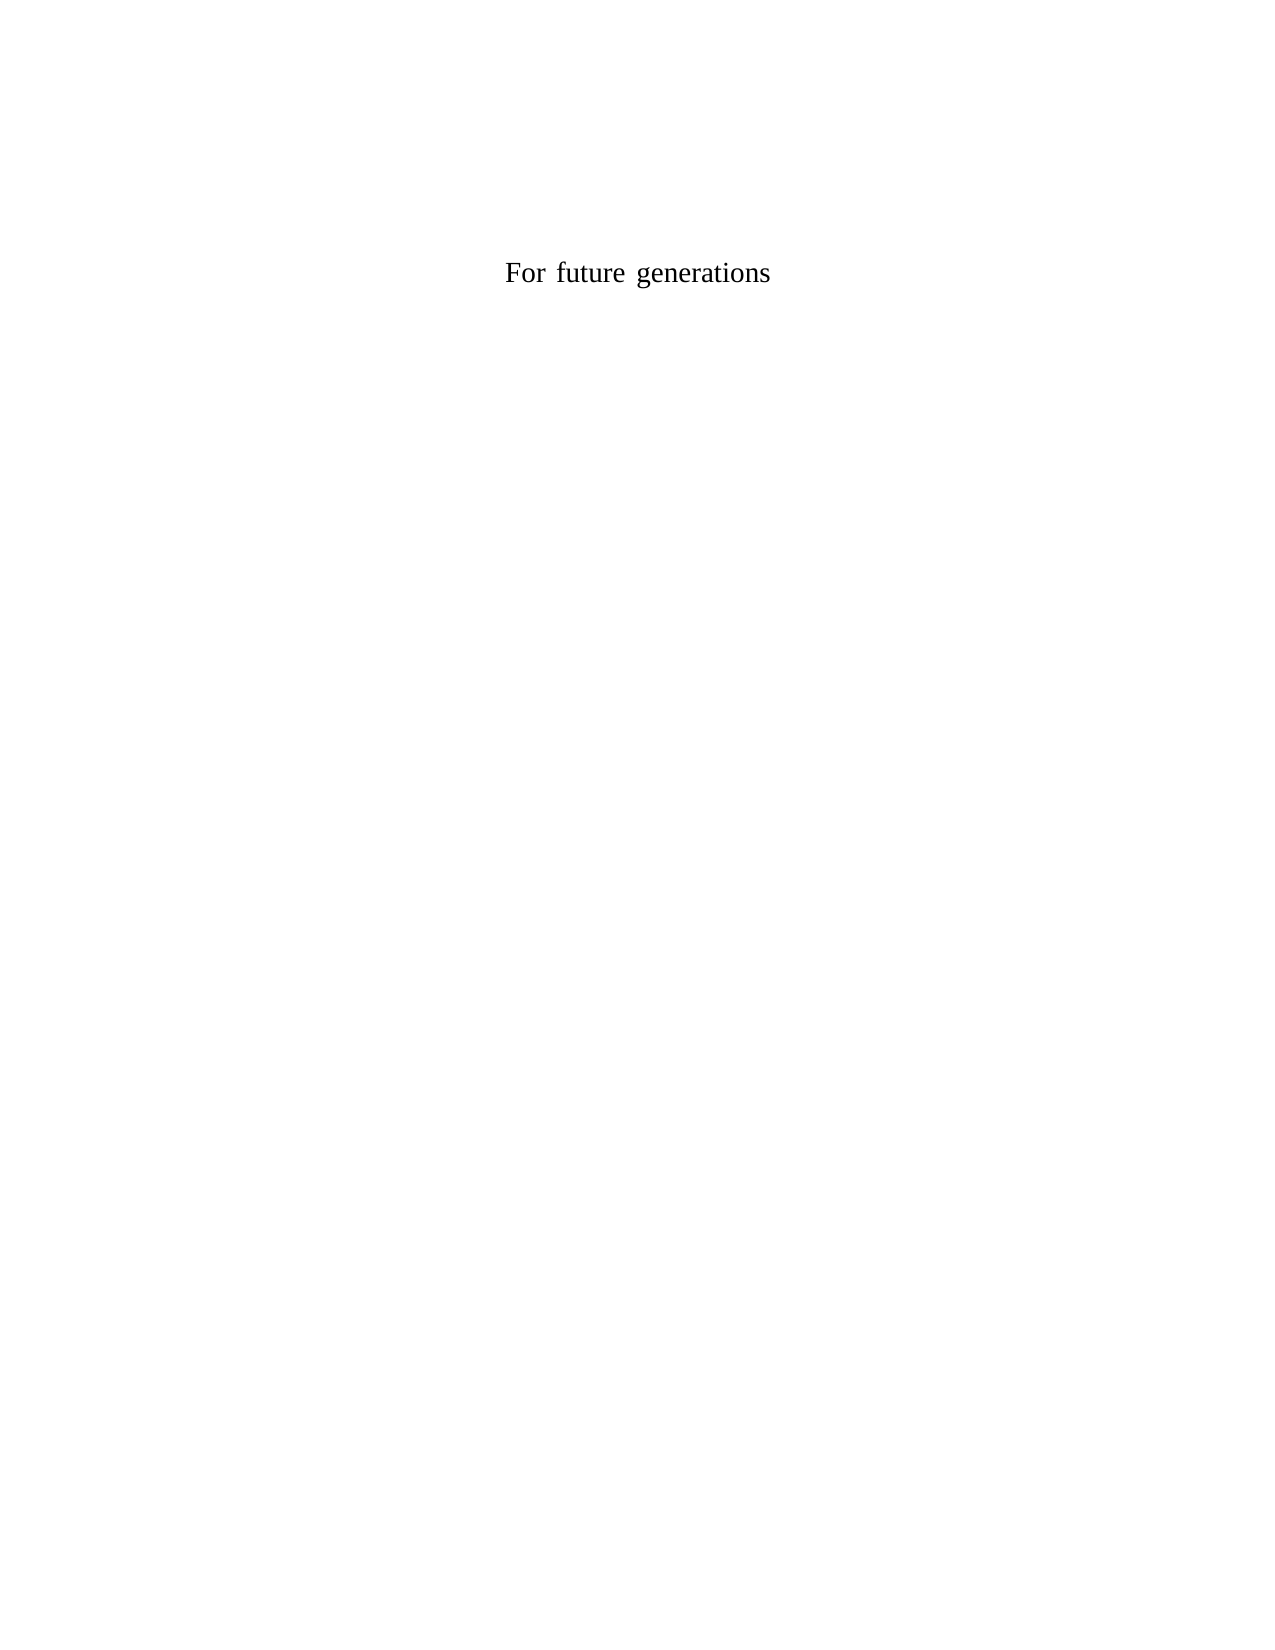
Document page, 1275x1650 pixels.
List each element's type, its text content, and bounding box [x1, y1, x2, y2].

text For future generations [167, 255, 1108, 289]
